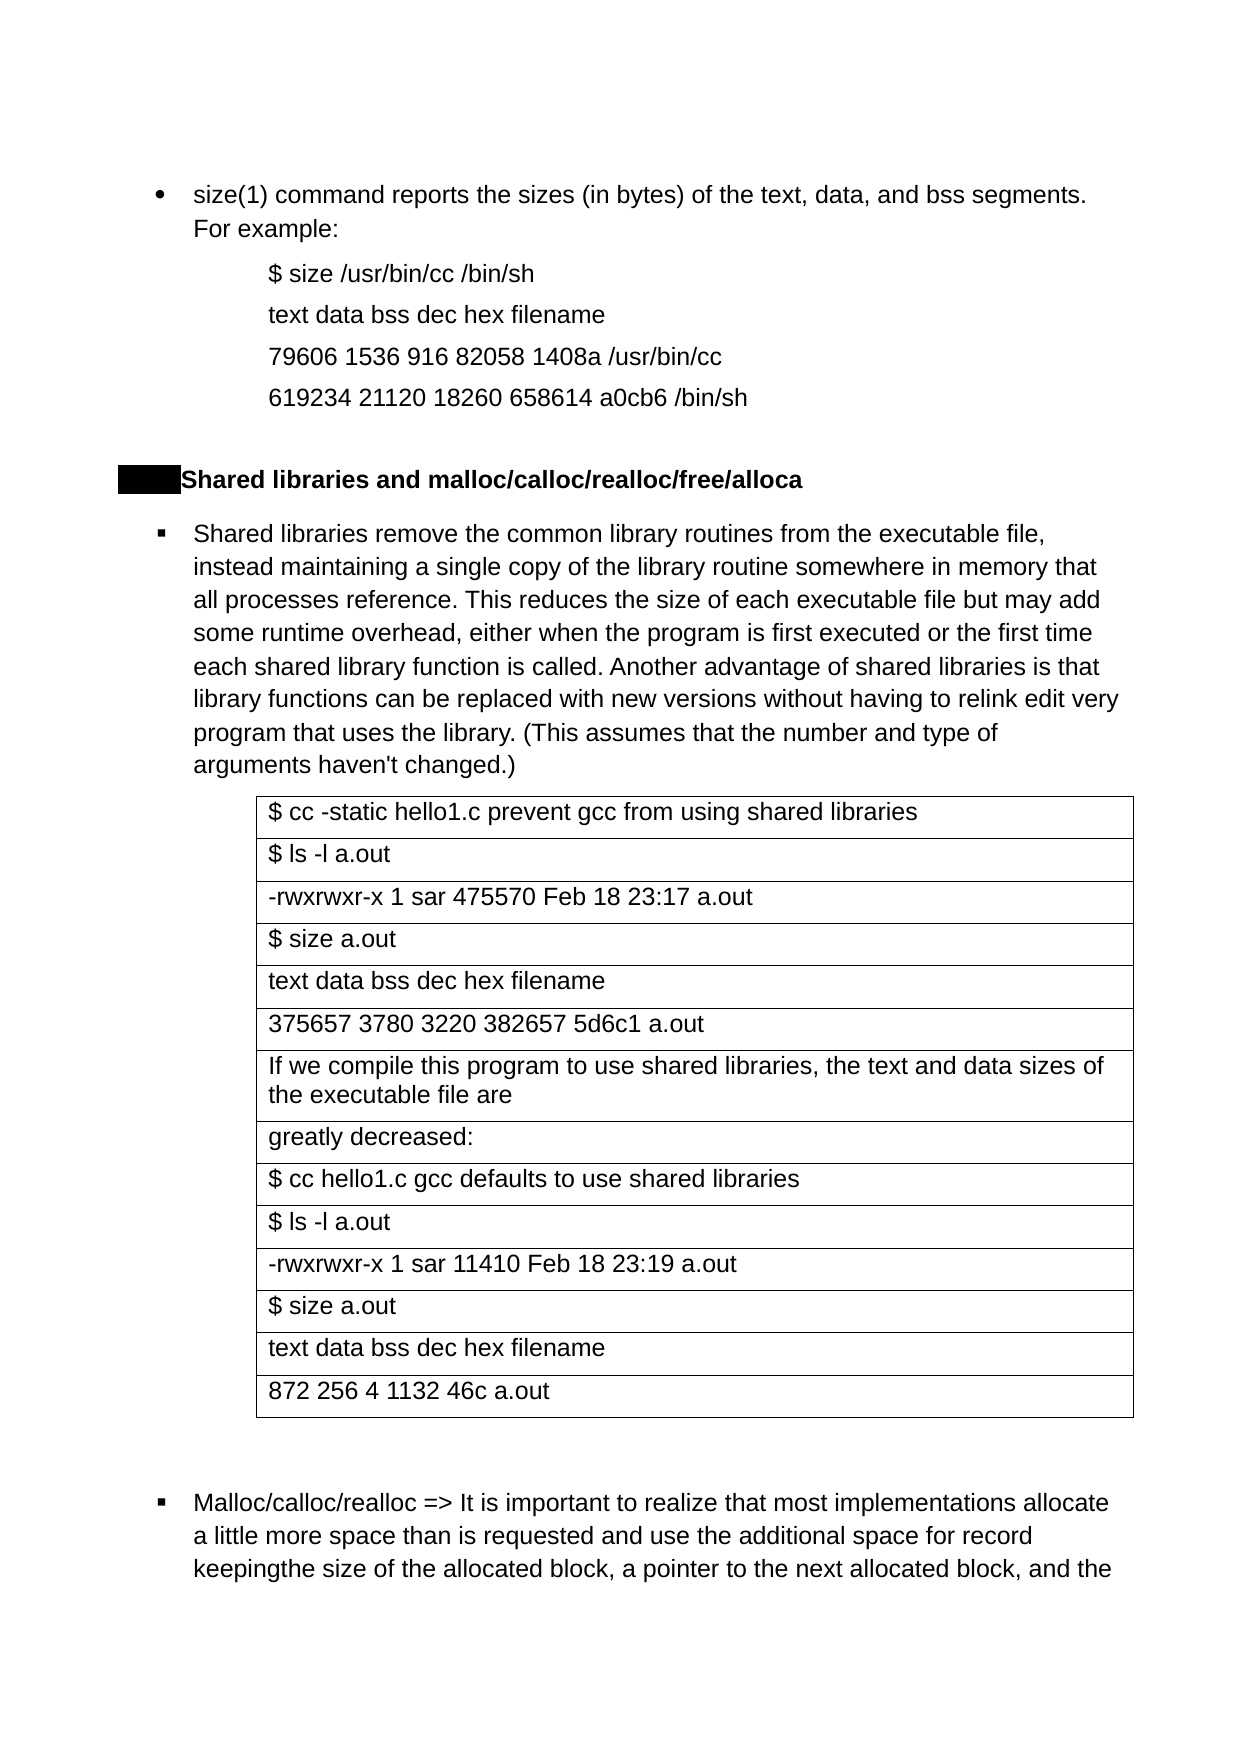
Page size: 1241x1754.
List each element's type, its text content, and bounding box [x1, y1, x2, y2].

text 619234 21120 18260 658614 a0cb6 /bin/sh [268, 383, 1122, 412]
subtitle Shared libraries and malloc/calloc/realloc/free/alloca [181, 465, 1122, 494]
table_cell -rwxrwxr-x 1 sar 475570 Feb 18 23:17 a.out [257, 882, 1133, 923]
table_cell text data bss dec hex filename [257, 966, 1133, 1007]
table_cell text data bss dec hex filename [257, 1333, 1133, 1374]
table_cell $ size a.out [257, 1291, 1133, 1332]
table_cell $ size a.out [257, 924, 1133, 965]
table_cell -rwxrwxr-x 1 sar 11410 Feb 18 23:19 a.out [257, 1249, 1133, 1290]
table_cell $ cc hello1.c gcc defaults to use shared libraries [257, 1164, 1133, 1205]
table_cell $ ls -l a.out [257, 1206, 1133, 1248]
table_header $ cc -static hello1.c prevent gcc from using shared libraries [257, 797, 1133, 838]
table_cell greatly decreased: [257, 1122, 1133, 1163]
text 79606 1536 916 82058 1408a /usr/bin/cc [268, 342, 1122, 370]
table_cell 872 256 4 1132 46c a.out [257, 1376, 1133, 1417]
table_cell $ ls -l a.out [257, 839, 1133, 881]
list Shared libraries remove the common library routines from the executable file, instead maintaining a single copy of the library routine somewhere in memory that all processes reference. This reduces the size of each executable file but may add some runtime overhead, either when the program is first executed or the first time each shared library function is called. Another advantage of shared libraries is that library functions can be replaced with new versions without having to relink edit very program that uses the library. (This assumes that the number and type of arguments haven't changed.) [156, 519, 1122, 779]
table_cell If we compile this program to use shared libraries, the text and data sizes of the executable file are [257, 1051, 1133, 1121]
table_cell 375657 3780 3220 382657 5d6c1 a.out [257, 1009, 1133, 1050]
text $ size /usr/bin/cc /bin/sh [268, 259, 1122, 288]
text text data bss dec hex filename [268, 300, 1122, 329]
list size(1) command reports the sizes (in bytes) of the text, data, and bss segments. For example: [156, 180, 1122, 242]
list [156, 1488, 1122, 1583]
